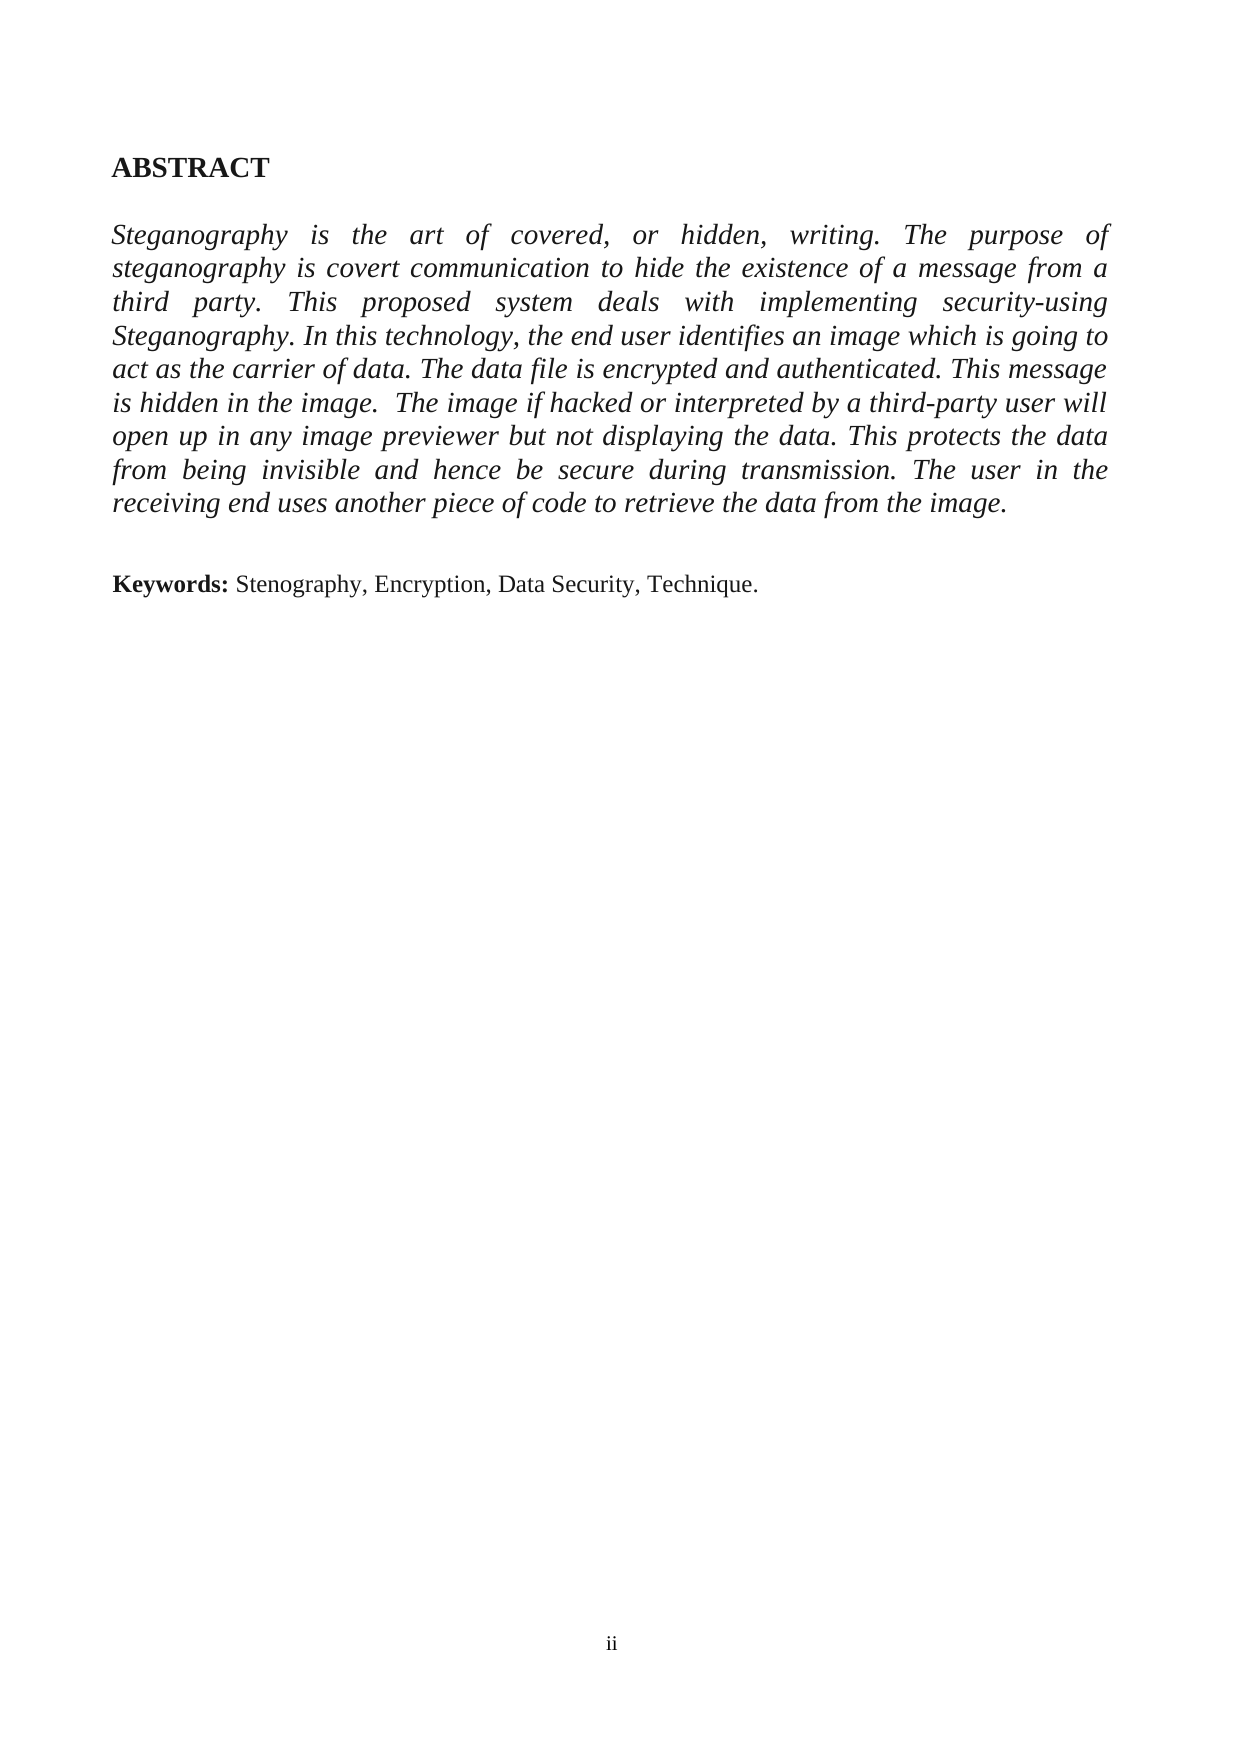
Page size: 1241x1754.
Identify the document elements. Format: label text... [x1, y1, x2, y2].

text Keywords: Stenography, Encryption, Data Security, Technique. [112, 569, 1116, 598]
text Steganography is the art of covered, or hidden, writing. The purpose of steganography is covert communication to hide the existence of a message from a third party. This proposed system deals with implementing security-using Steganography. In this technology, the end user identifies an image which is going to act as the carrier of data. The data file is encrypted and authenticated. This message is hidden in the image. The image if hacked or interpreted by a third-party user will open up in any image previewer but not displaying the data. This protects the data from being invisible and hence be secure during transmission. The user in the receiving end uses another piece of code to retrieve the data from the image. [111, 217, 1112, 519]
text Abstract [111, 150, 1112, 183]
